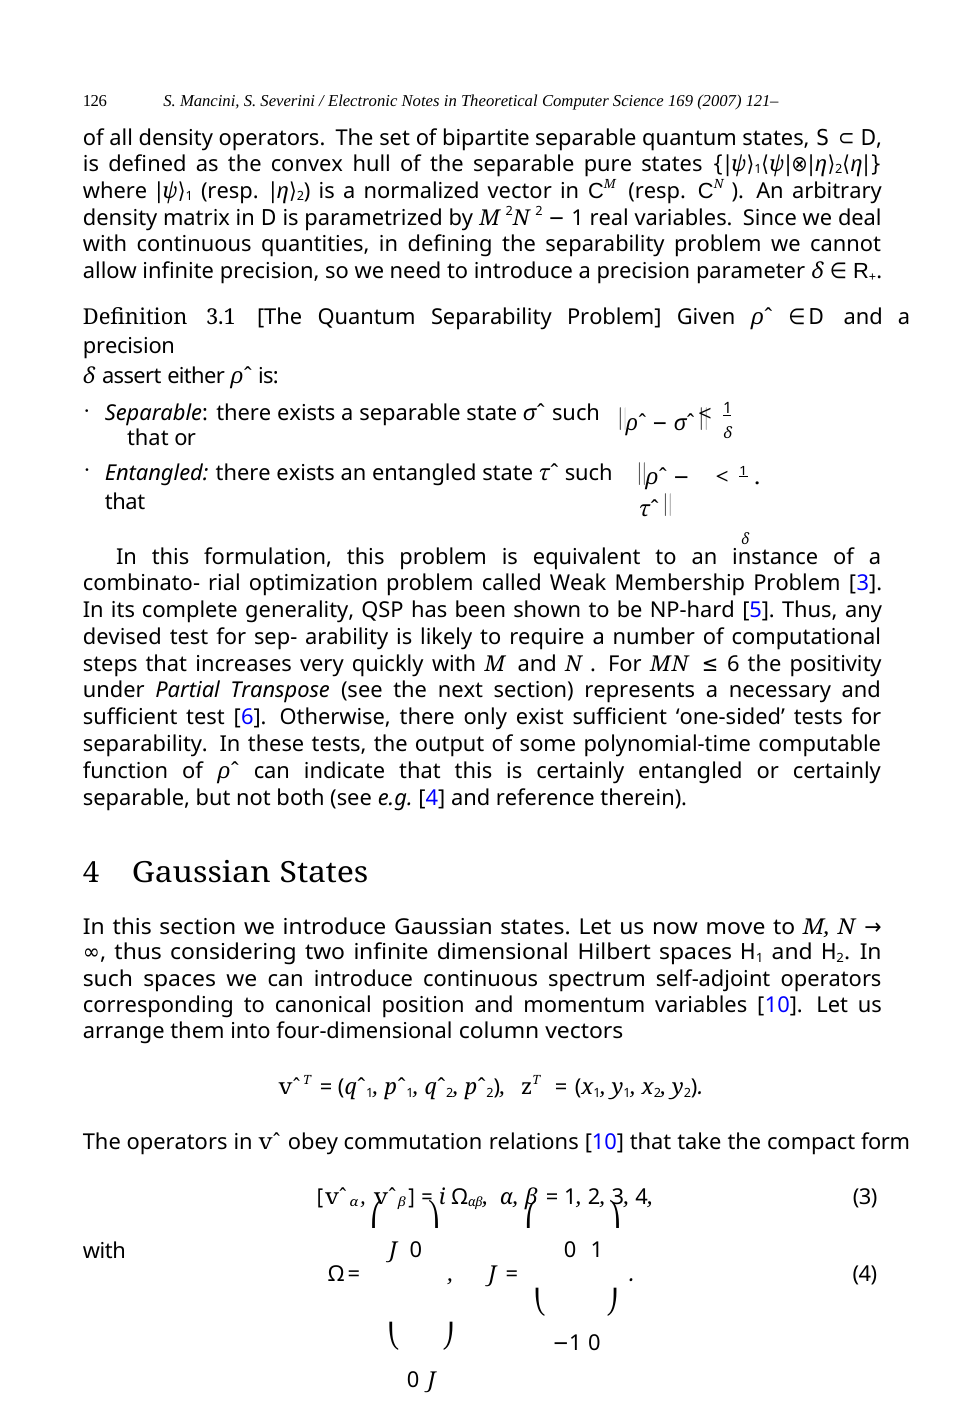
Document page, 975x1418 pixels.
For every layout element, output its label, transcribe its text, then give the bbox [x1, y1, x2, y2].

text of all density operators. The set of bipartite separable quantum states, S ⊂ D, is defined as the convex hull of the separable pure states {|ψ⟩1⟨ψ|⊗|η⟩2⟨η|} where |ψ⟩1 (resp. |η⟩2) is a normalized vector in CM (resp. CN ). An arbitrary density matrix in D is parametrized by M 2N 2 − 1 real variables. Since we deal with continuous quantities, in defining the separability problem we cannot allow infinite precision, so we need to introduce a precision parameter δ ∈ R+. [83, 124, 882, 285]
text In this formulation, this problem is equivalent to an instance of a combinato- rial optimization problem called Weak Membership Problem [3]. In its complete generality, QSP has been shown to be NP-hard [5]. Thus, any devised test for sep- arability is likely to require a number of computational steps that increases very quickly with M and N . For MN ≤ 6 the positivity under Partial Transpose (see the next section) represents a necessary and sufficient test [6]. Otherwise, there only exist sufficient ‘one-sided’ tests for separability. In these tests, the output of some polynomial-time computable function of ρˆ can indicate that this is certainly entangled or certainly separable, but not both (see e.g. [4] and reference therein). [83, 543, 882, 812]
text ρˆ − σˆ δ [619, 407, 910, 443]
text vˆT = (qˆ1, pˆ1, qˆ2, pˆ2), zT = (x1, y1, x2, y2). [278, 1071, 910, 1101]
text 0 1 ⎞ . (4) [564, 1234, 910, 1294]
text ⎝ −1 0 ⎠ [532, 1294, 910, 1365]
text [vˆα, vˆβ]= i Ωαβ, α, β = 1, 2, 3, 4, (3) [317, 1181, 910, 1210]
subtitle Gaussian States [83, 852, 910, 891]
text In this section we introduce Gaussian states. Let us now move to M, N → ∞, thus considering two infinite dimensional Hilbert spaces H1 and H2. In such spaces we can introduce continuous spectrum self-adjoint operators corresponding to canonical position and momentum variables [10]. Let us arrange them into four-dimensional column vectors [83, 914, 882, 1045]
text ⎝ 0 J ⎠ [71, 1294, 456, 1365]
text Definition 3.1 [The Quantum Separability Problem] Given ρˆ ∈D and a precision [83, 301, 910, 360]
text δ assert either ρˆ is: [83, 360, 910, 389]
picture [638, 462, 645, 485]
text The operators in vˆ obey commutation relations [10] that take the compact form [83, 1126, 910, 1156]
picture [619, 407, 626, 430]
list Separable: there exists a separable state σˆ such that or [84, 399, 609, 452]
text ρˆ − τˆ [639, 461, 706, 522]
text with [83, 1234, 130, 1264]
picture [664, 493, 671, 516]
text < 1 . [715, 461, 910, 491]
list Entangled: there exists an entangled state τˆ such that [84, 456, 629, 516]
picture [700, 407, 707, 430]
text Ω= ⎛ J 0 ⎞ , J = ⎛ [327, 1234, 552, 1294]
